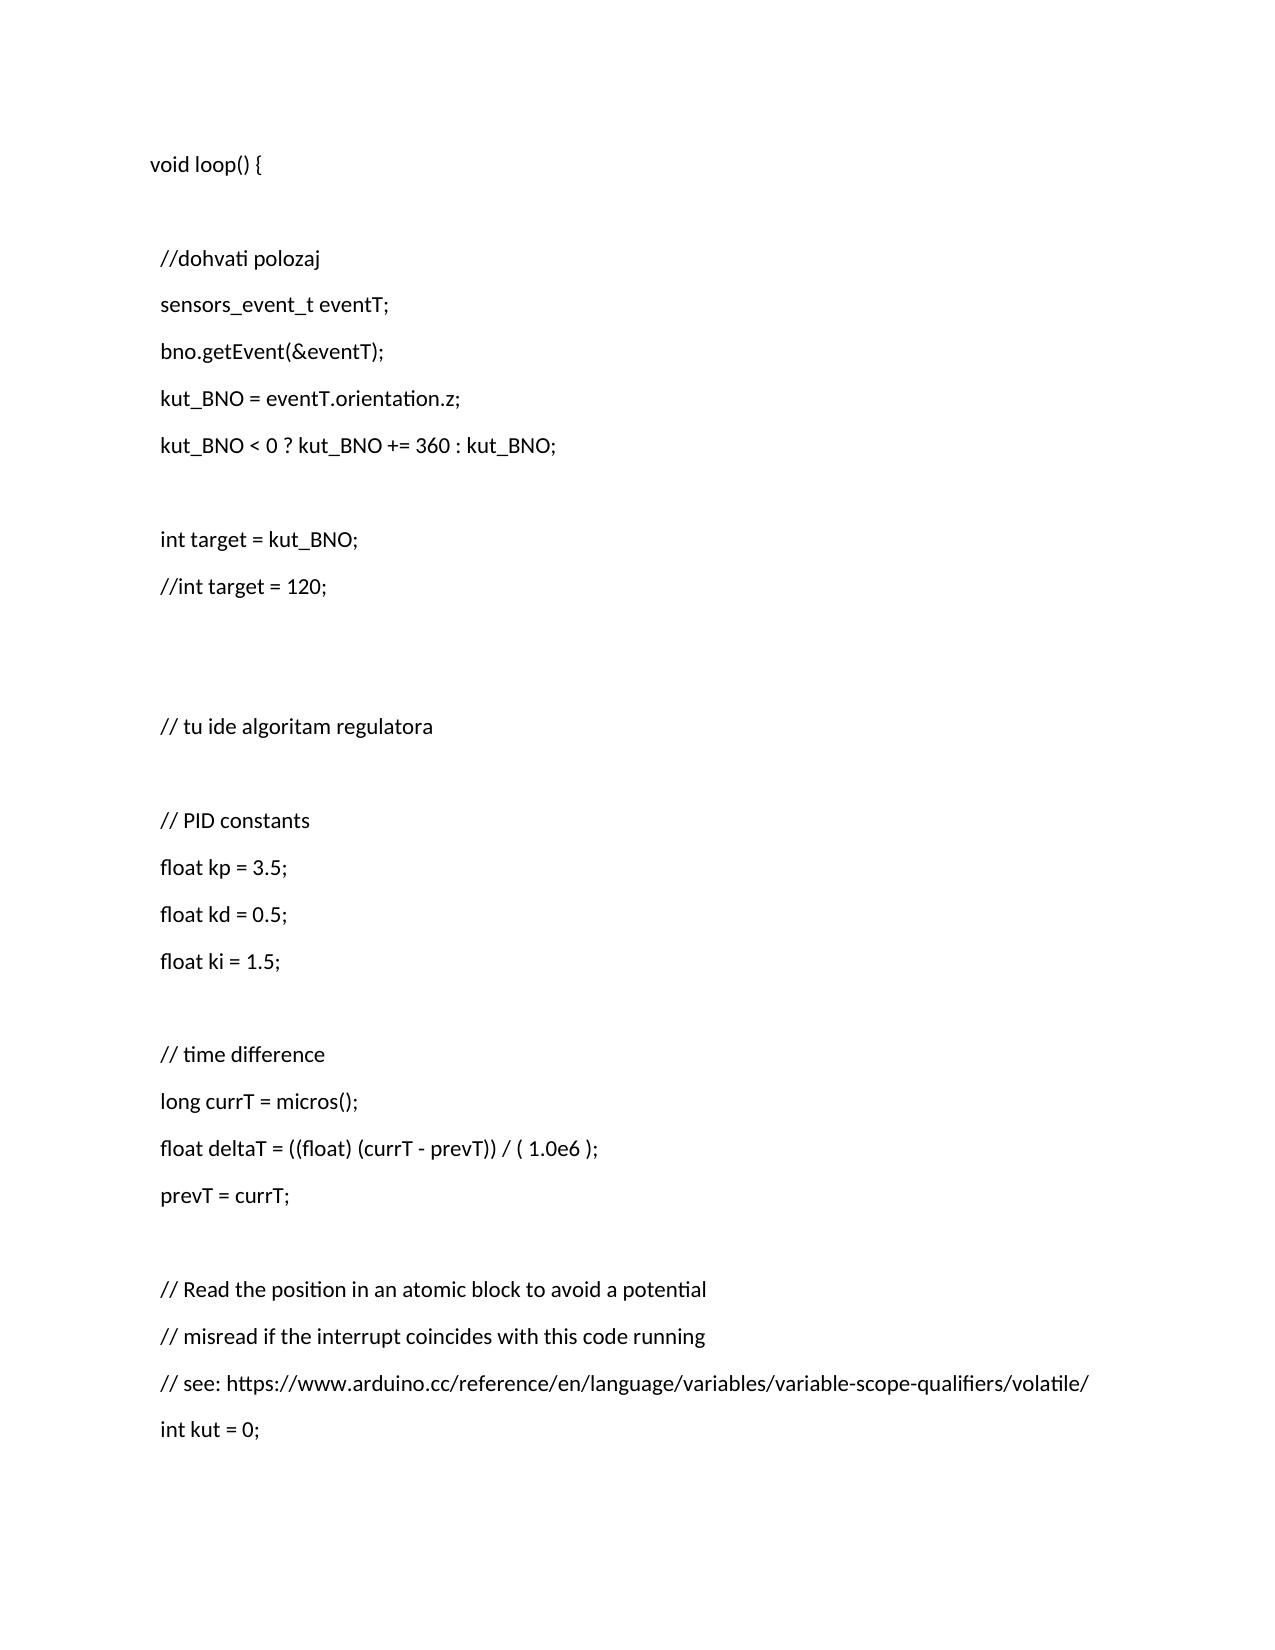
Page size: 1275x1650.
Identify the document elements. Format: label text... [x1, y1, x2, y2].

text // time difference [150, 1041, 1125, 1069]
text float kp = 3.5; [150, 853, 1125, 881]
text //int target = 120; [150, 572, 1125, 600]
text float deltaT = ((float) (currT - prevT)) / ( 1.0e6 ); [150, 1134, 1125, 1162]
text // tu ide algoritam regulatora [150, 712, 1125, 741]
text // PID constants [150, 806, 1125, 834]
text int target = kut_BNO; [150, 525, 1125, 553]
text prevT = currT; [150, 1181, 1125, 1209]
text bno.getEvent(&eventT); [150, 337, 1125, 366]
text kut_BNO = eventT.orientation.z; [150, 384, 1125, 412]
text // Read the position in an atomic block to avoid a potential [150, 1275, 1125, 1303]
text int kut = 0; [150, 1416, 1125, 1444]
text //dohvati polozaj [150, 244, 1125, 272]
text float ki = 1.5; [150, 947, 1125, 975]
text // misread if the interrupt coincides with this code running [150, 1322, 1125, 1350]
text float kd = 0.5; [150, 900, 1125, 928]
text kut_BNO < 0 ? kut_BNO += 360 : kut_BNO; [150, 431, 1125, 459]
text long currT = micros(); [150, 1087, 1125, 1116]
text void loop() { [150, 150, 1125, 178]
text sensors_event_t eventT; [150, 291, 1125, 319]
text // see: https://www.arduino.cc/reference/en/language/variables/variable-scope-qualifiers/volatile/ [150, 1369, 1125, 1397]
